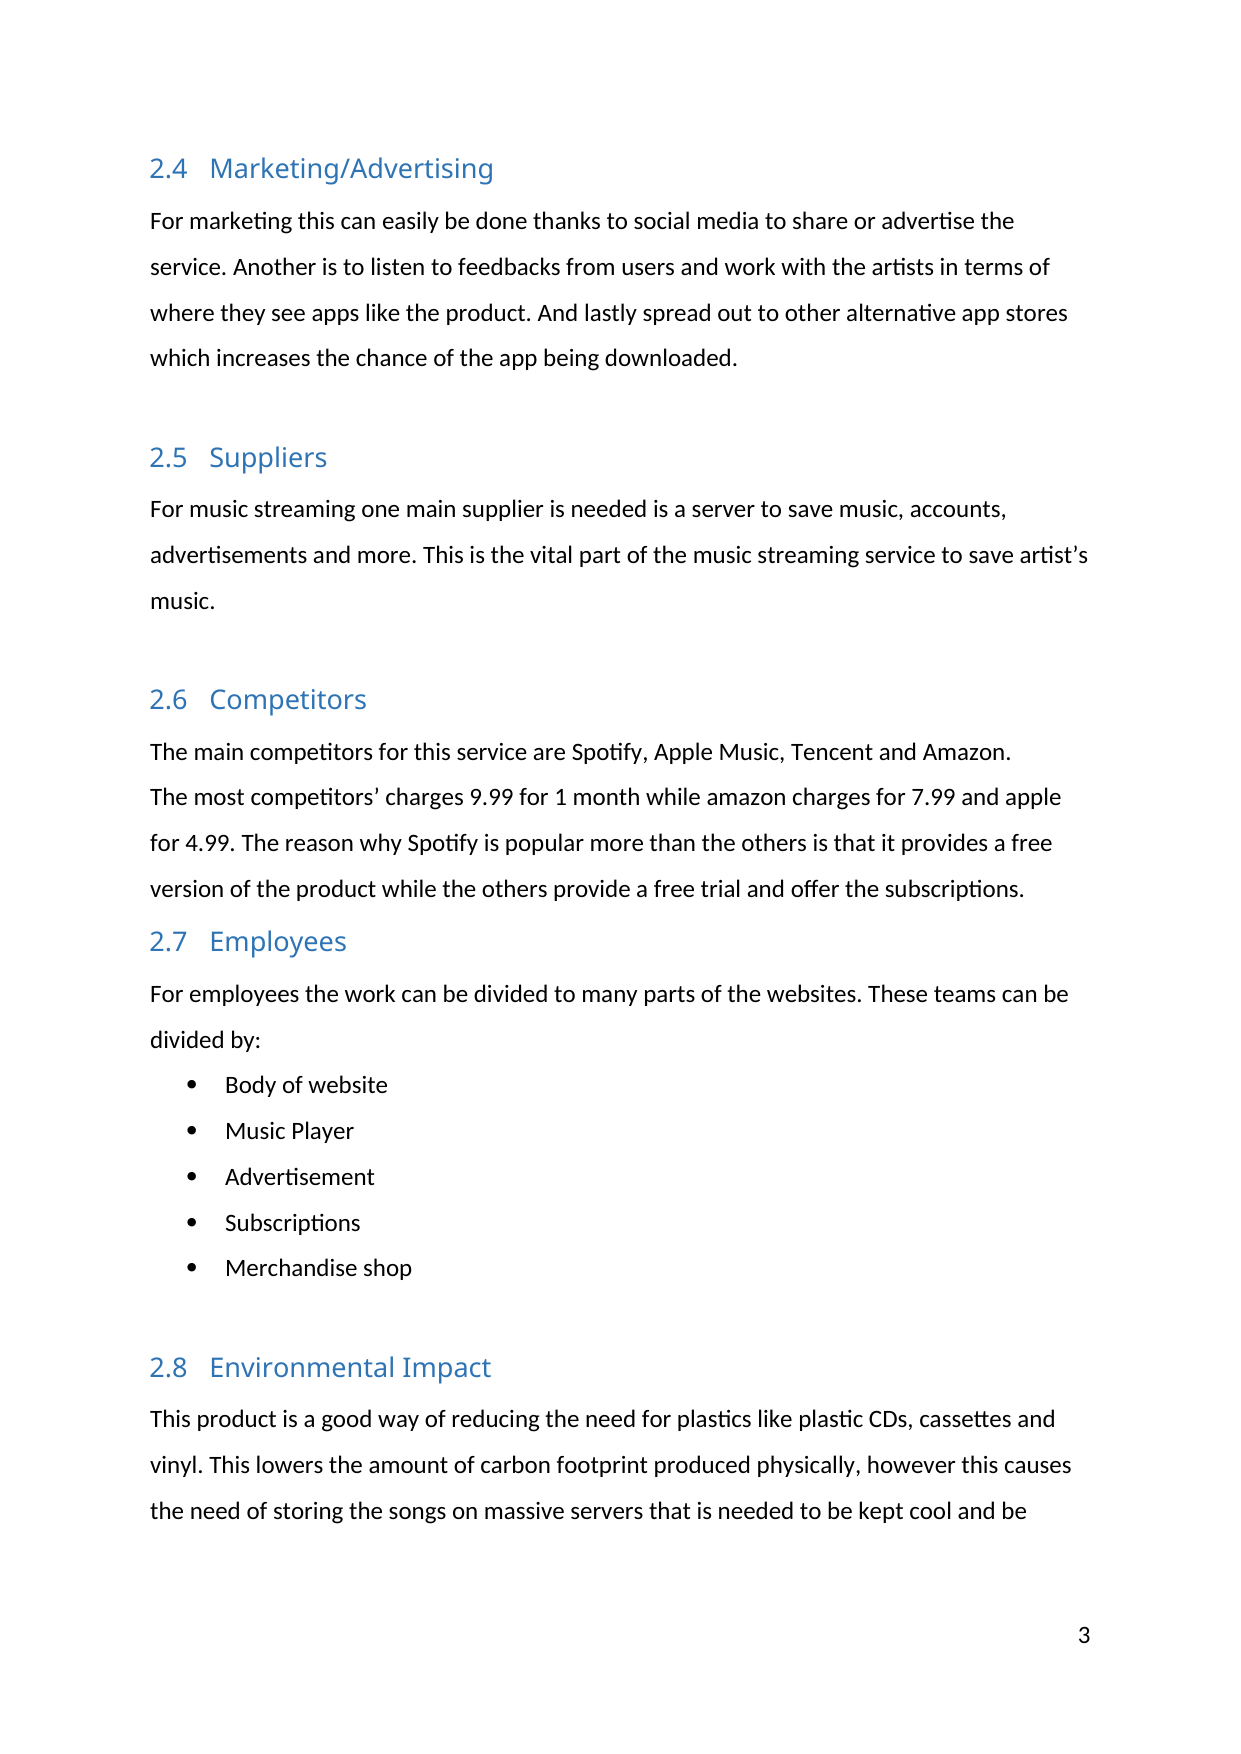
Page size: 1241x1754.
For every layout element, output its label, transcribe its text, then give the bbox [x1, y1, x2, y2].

list Music Player [187, 1115, 1090, 1146]
subtitle Environmental Impact [149, 1348, 1090, 1385]
list Advertisement [187, 1161, 1090, 1192]
list Subscriptions [187, 1207, 1090, 1237]
text For employees the work can be divided to many parts of the websites. These teams can be divided by: [150, 978, 1090, 1054]
text For music streaming one main supplier is needed is a server to save music, accounts, advertisements and more. This is the vital part of the music streaming service to save artist’s music. [150, 493, 1090, 615]
text The most competitors’ charges 9.99 for 1 month while amazon charges for 7.99 and apple for 4.99. The reason why Spotify is popular more than the others is that it provides a free version of the product while the others provide a free trial and offer the subscriptions. [150, 782, 1090, 903]
subtitle Employees [149, 923, 1090, 960]
text The main competitors for this service are Spotify, Apple Music, Tencent and Amazon. [150, 736, 1090, 766]
list Merchandise shop [187, 1253, 1090, 1283]
subtitle Suppliers [149, 438, 1090, 475]
subtitle Competitors [149, 681, 1090, 717]
subtitle Marketing/Advertising [149, 150, 1090, 187]
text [150, 1403, 1090, 1526]
text For marketing this can easily be done thanks to social media to share or advertise the service. Another is to listen to feedbacks from users and work with the artists in terms of where they see apps like the product. And lastly spread out to other alternative app stores which increases the chance of the app being downloaded. [150, 205, 1090, 373]
list Body of website [187, 1070, 1090, 1100]
